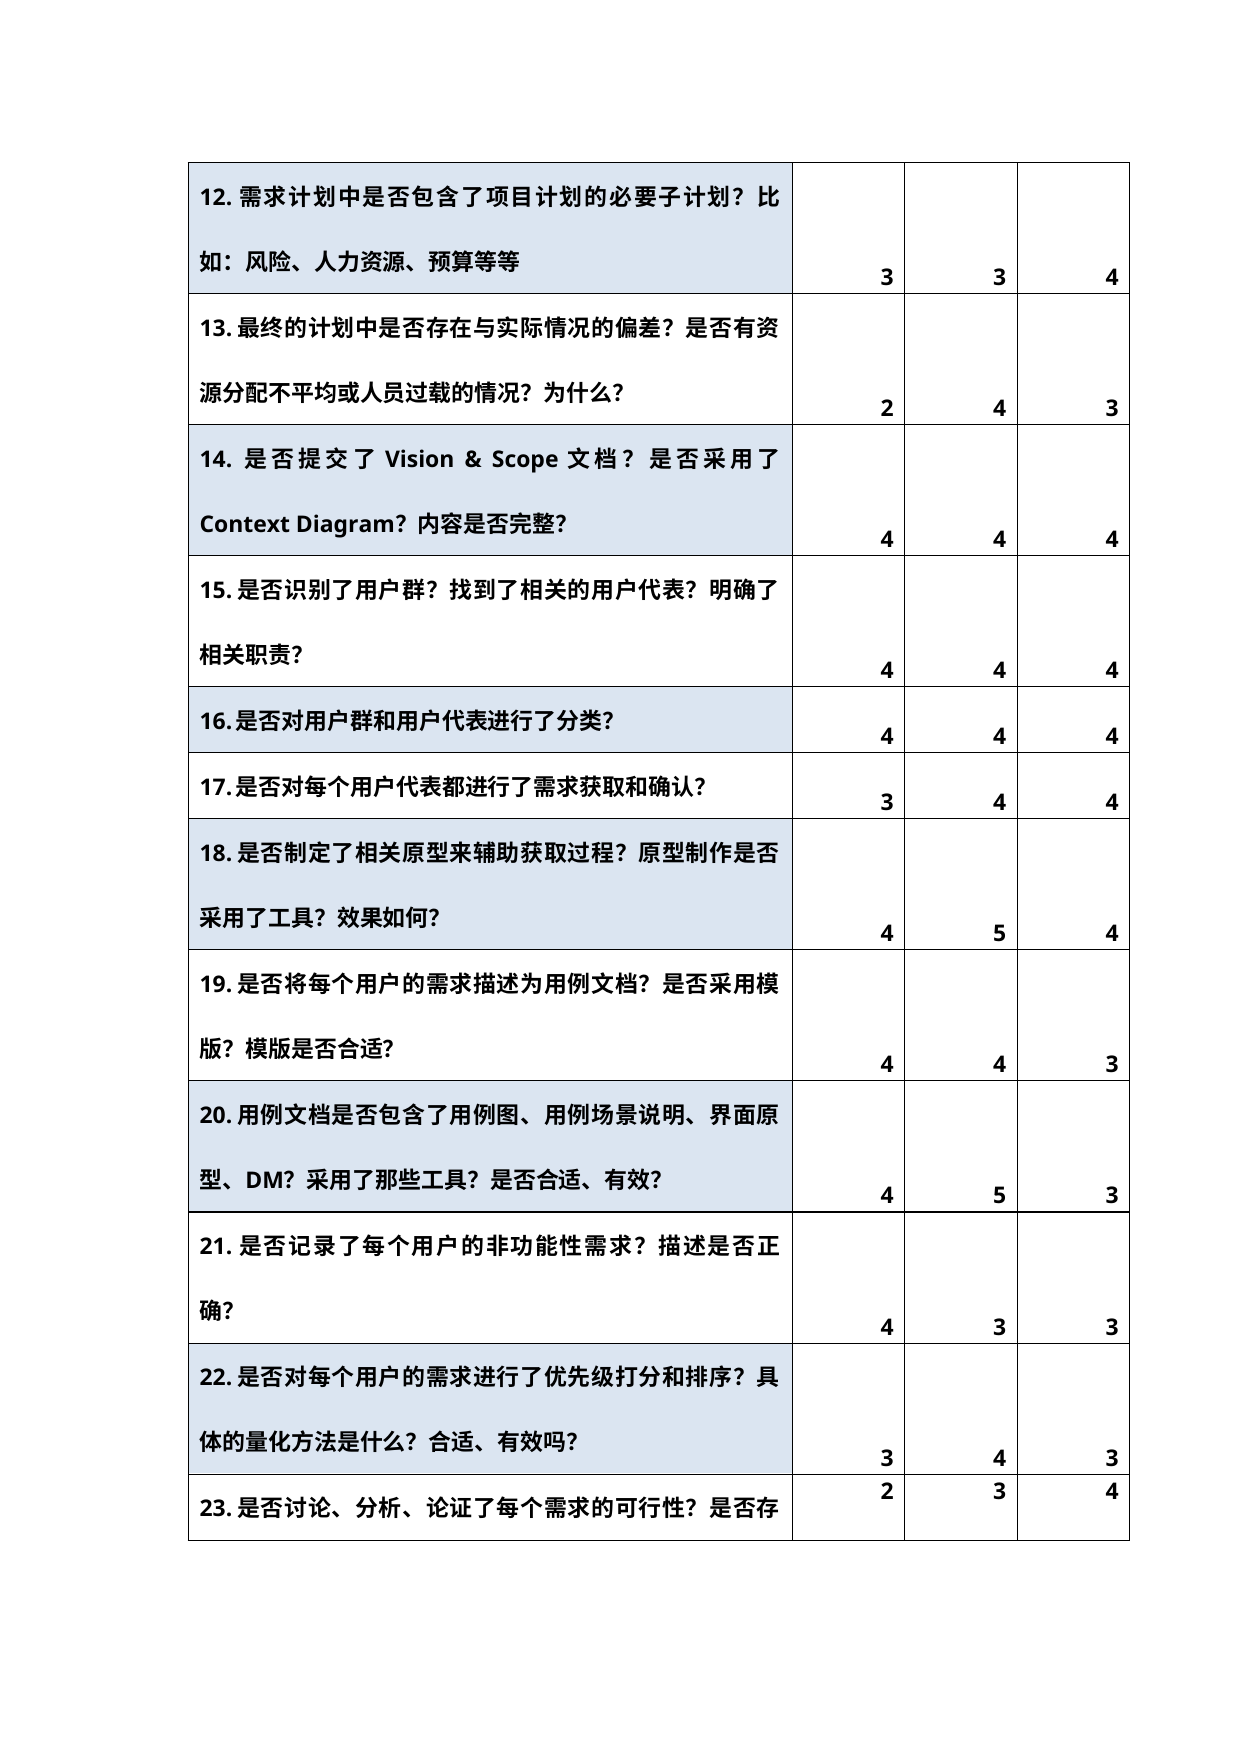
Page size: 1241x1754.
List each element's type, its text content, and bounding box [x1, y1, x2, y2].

table_cell 3 [905, 163, 1017, 293]
table_cell 4 [905, 753, 1017, 818]
table_cell 4 [905, 1344, 1017, 1473]
table_cell 4 [905, 950, 1017, 1080]
table_cell 14. 是否提交了Vision & Scope文档？是否采用了Context Diagram？内容是否完整？ [189, 425, 792, 555]
table_cell 15. 是否识别了用户群？找到了相关的用户代表？明确了相关职责？ [189, 556, 792, 686]
table_cell 4 [1018, 687, 1129, 752]
table_cell 4 [1018, 425, 1129, 555]
table_cell 4 [793, 950, 904, 1080]
table_cell 16. 是否对用户群和用户代表进行了分类？ [189, 687, 792, 752]
table_cell 20. 用例文档是否包含了用例图、用例场景说明、界面原型、DM？采用了那些工具？是否合适、有效？ [189, 1081, 792, 1211]
table_cell 3 [1018, 294, 1129, 424]
table_cell 4 [793, 556, 904, 686]
table_cell 3 [793, 1344, 904, 1473]
table_cell 4 [905, 687, 1017, 752]
table_cell 3 [793, 163, 904, 293]
table_cell 3 [793, 753, 904, 818]
table_cell 4 [793, 1213, 904, 1342]
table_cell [189, 1475, 792, 1539]
table_cell 4 [793, 819, 904, 949]
table_cell 19. 是否将每个用户的需求描述为用例文档？是否采用模版？模版是否合适？ [189, 950, 792, 1080]
table_cell 3 [1018, 1213, 1129, 1342]
table_cell 17. 是否对每个用户代表都进行了需求获取和确认？ [189, 753, 792, 818]
table_cell 2 [793, 1475, 904, 1539]
table_cell 21. 是否记录了每个用户的非功能性需求？描述是否正确？ [189, 1213, 792, 1342]
table_cell 4 [905, 425, 1017, 555]
table_cell 13. 最终的计划中是否存在与实际情况的偏差？是否有资源分配不平均或人员过载的情况？为什么？ [189, 294, 792, 424]
table_cell 3 [1018, 1081, 1129, 1211]
table_cell 4 [1018, 819, 1129, 949]
table_cell 22. 是否对每个用户的需求进行了优先级打分和排序？具体的量化方法是什么？合适、有效吗？ [189, 1344, 792, 1473]
table_cell 4 [1018, 1475, 1129, 1539]
table_cell 4 [1018, 753, 1129, 818]
table_cell 4 [905, 556, 1017, 686]
table_cell 4 [793, 425, 904, 555]
table_cell 3 [905, 1213, 1017, 1342]
table_cell 5 [905, 1081, 1017, 1211]
table_cell 4 [793, 1081, 904, 1211]
table_cell 4 [1018, 163, 1129, 293]
table_cell 12. 需求计划中是否包含了项目计划的必要子计划？比如：风险、人力资源、预算等等 [189, 163, 792, 293]
table_cell 18. 是否制定了相关原型来辅助获取过程？原型制作是否采用了工具？效果如何？ [189, 819, 792, 949]
table_cell 3 [1018, 950, 1129, 1080]
table_cell 4 [793, 687, 904, 752]
table_cell 3 [1018, 1344, 1129, 1473]
table_cell 4 [1018, 556, 1129, 686]
table_cell 4 [905, 294, 1017, 424]
table_cell 3 [905, 1475, 1017, 1539]
table_cell 2 [793, 294, 904, 424]
table_cell 5 [905, 819, 1017, 949]
